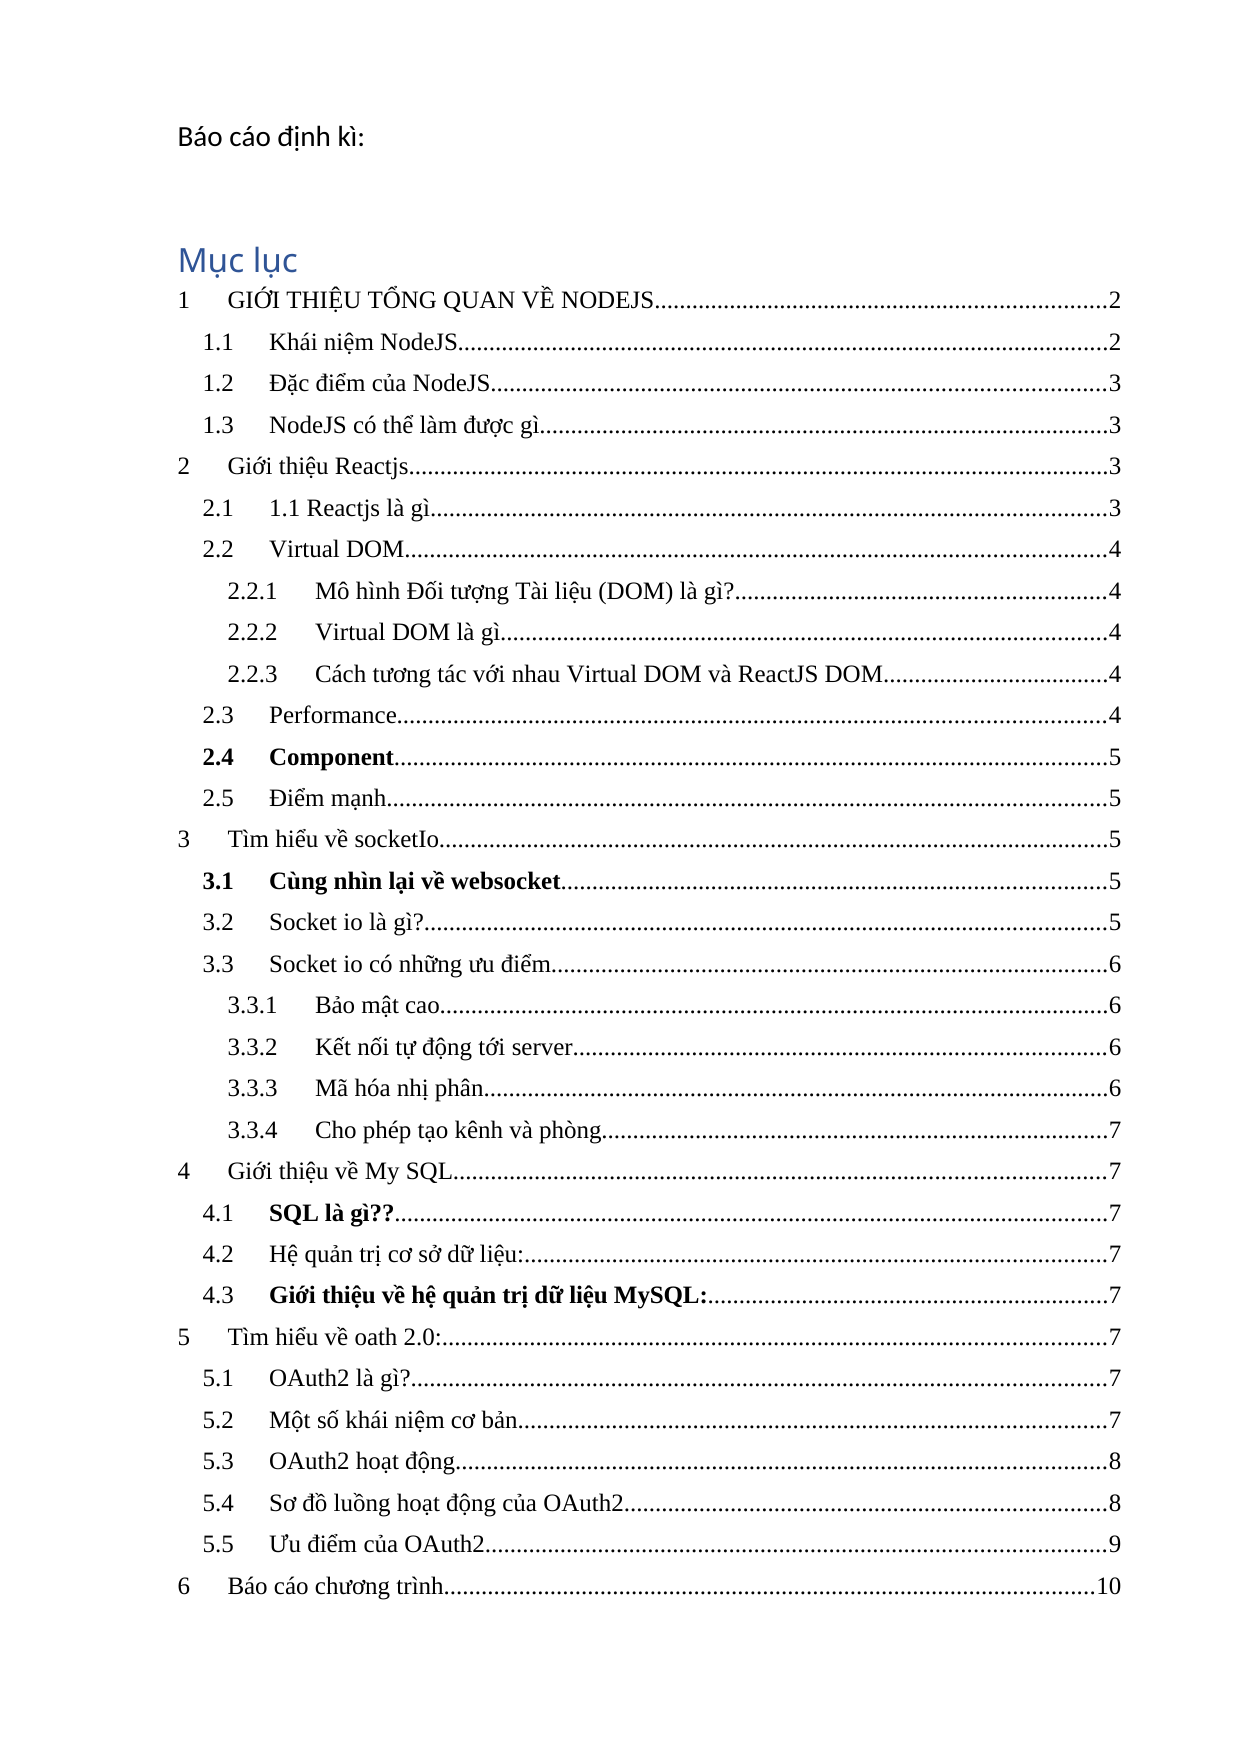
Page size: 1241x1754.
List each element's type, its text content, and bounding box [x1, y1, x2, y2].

text Báo cáo định kì: [177, 118, 1122, 154]
